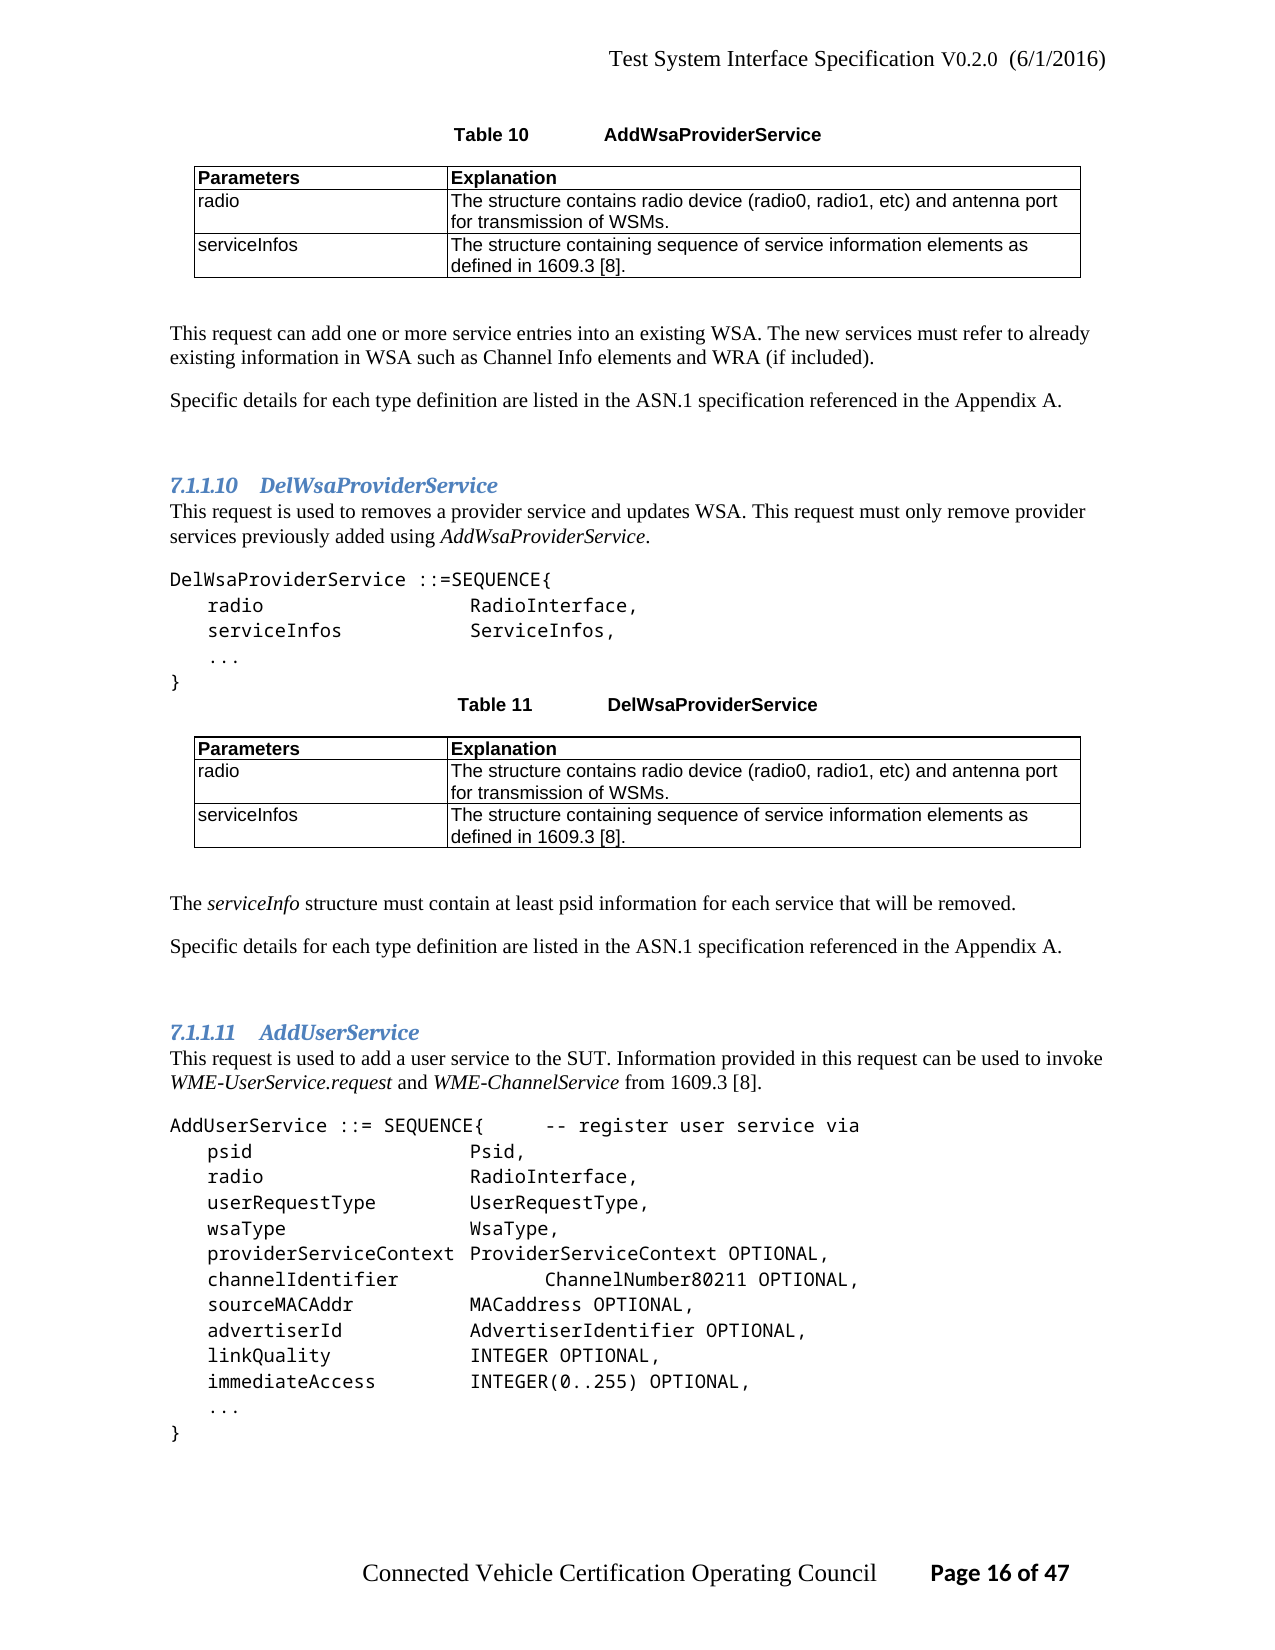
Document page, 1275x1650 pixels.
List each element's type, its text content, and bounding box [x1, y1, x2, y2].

table_header Explanation [448, 167, 1080, 188]
table_cell serviceInfos [195, 804, 447, 847]
table_cell The structure contains radio device (radio0, radio1, etc) and antenna port for transmission of WSMs. [448, 190, 1080, 233]
text This request can add one or more service entries into an existing WSA. The new services must refer to already existing information in WSA such as Channel Info elements and WRA (if included). [169, 321, 1106, 369]
table_cell The structure containing sequence of service information elements as defined in 1609.3 [8]. [448, 234, 1080, 277]
text This request is used to removes a provider service and updates WSA. This request must only remove provider services previously added using AddWsaProviderService. [169, 499, 1106, 548]
text } [169, 668, 1106, 694]
text This request is used to add a user service to the SUT. Information provided in this request can be used to invoke WME-UserService.request and WME-ChannelService from 1609.3 [8]. [169, 1046, 1106, 1094]
table_header Parameters [195, 167, 447, 188]
text The serviceInfo structure must contain at least psid information for each service that will be removed. [169, 891, 1106, 915]
text Specific details for each type definition are listed in the ASN.1 specification referenced in the Appendix A. [169, 934, 1106, 958]
table_cell serviceInfos [195, 234, 447, 277]
text ... [169, 1393, 1106, 1419]
subtitle DelWsaProviderService [169, 473, 1106, 499]
text Specific details for each type definition are listed in the ASN.1 specification referenced in the Appendix A. [169, 387, 1106, 412]
text ... [169, 643, 1106, 668]
text radio RadioInterface, [169, 592, 1106, 617]
text serviceInfos ServiceInfos, [169, 617, 1106, 643]
text providerServiceContext ProviderServiceContext OPTIONAL, [169, 1240, 1106, 1266]
text } [169, 1419, 1106, 1444]
subtitle AddUserService [169, 1019, 1106, 1046]
text linkQuality INTEGER OPTIONAL, [169, 1342, 1106, 1368]
table_cell radio [195, 190, 447, 233]
table_cell The structure contains radio device (radio0, radio1, etc) and antenna port for transmission of WSMs. [448, 760, 1080, 803]
table_cell radio [195, 760, 447, 803]
text channelIdentifier ChannelNumber80211 OPTIONAL, [169, 1266, 1106, 1291]
text userRequestType UserRequestType, [169, 1189, 1106, 1215]
table_header Explanation [448, 738, 1080, 759]
text psid Psid, [169, 1138, 1106, 1164]
text radio RadioInterface, [169, 1164, 1106, 1189]
text wsaType WsaType, [169, 1215, 1106, 1240]
text DelWsaProviderService ::=SEQUENCE{ [169, 566, 1106, 592]
text immediateAccess INTEGER(0..255) OPTIONAL, [169, 1368, 1106, 1393]
table_header Parameters [195, 738, 447, 759]
table_cell The structure containing sequence of service information elements as defined in 1609.3 [8]. [448, 804, 1080, 847]
text AddUserService ::= SEQUENCE{ -- register user service via [169, 1113, 1106, 1138]
text sourceMACAddr MACaddress OPTIONAL, [169, 1291, 1106, 1317]
text advertiserId AdvertiserIdentifier OPTIONAL, [169, 1317, 1106, 1342]
